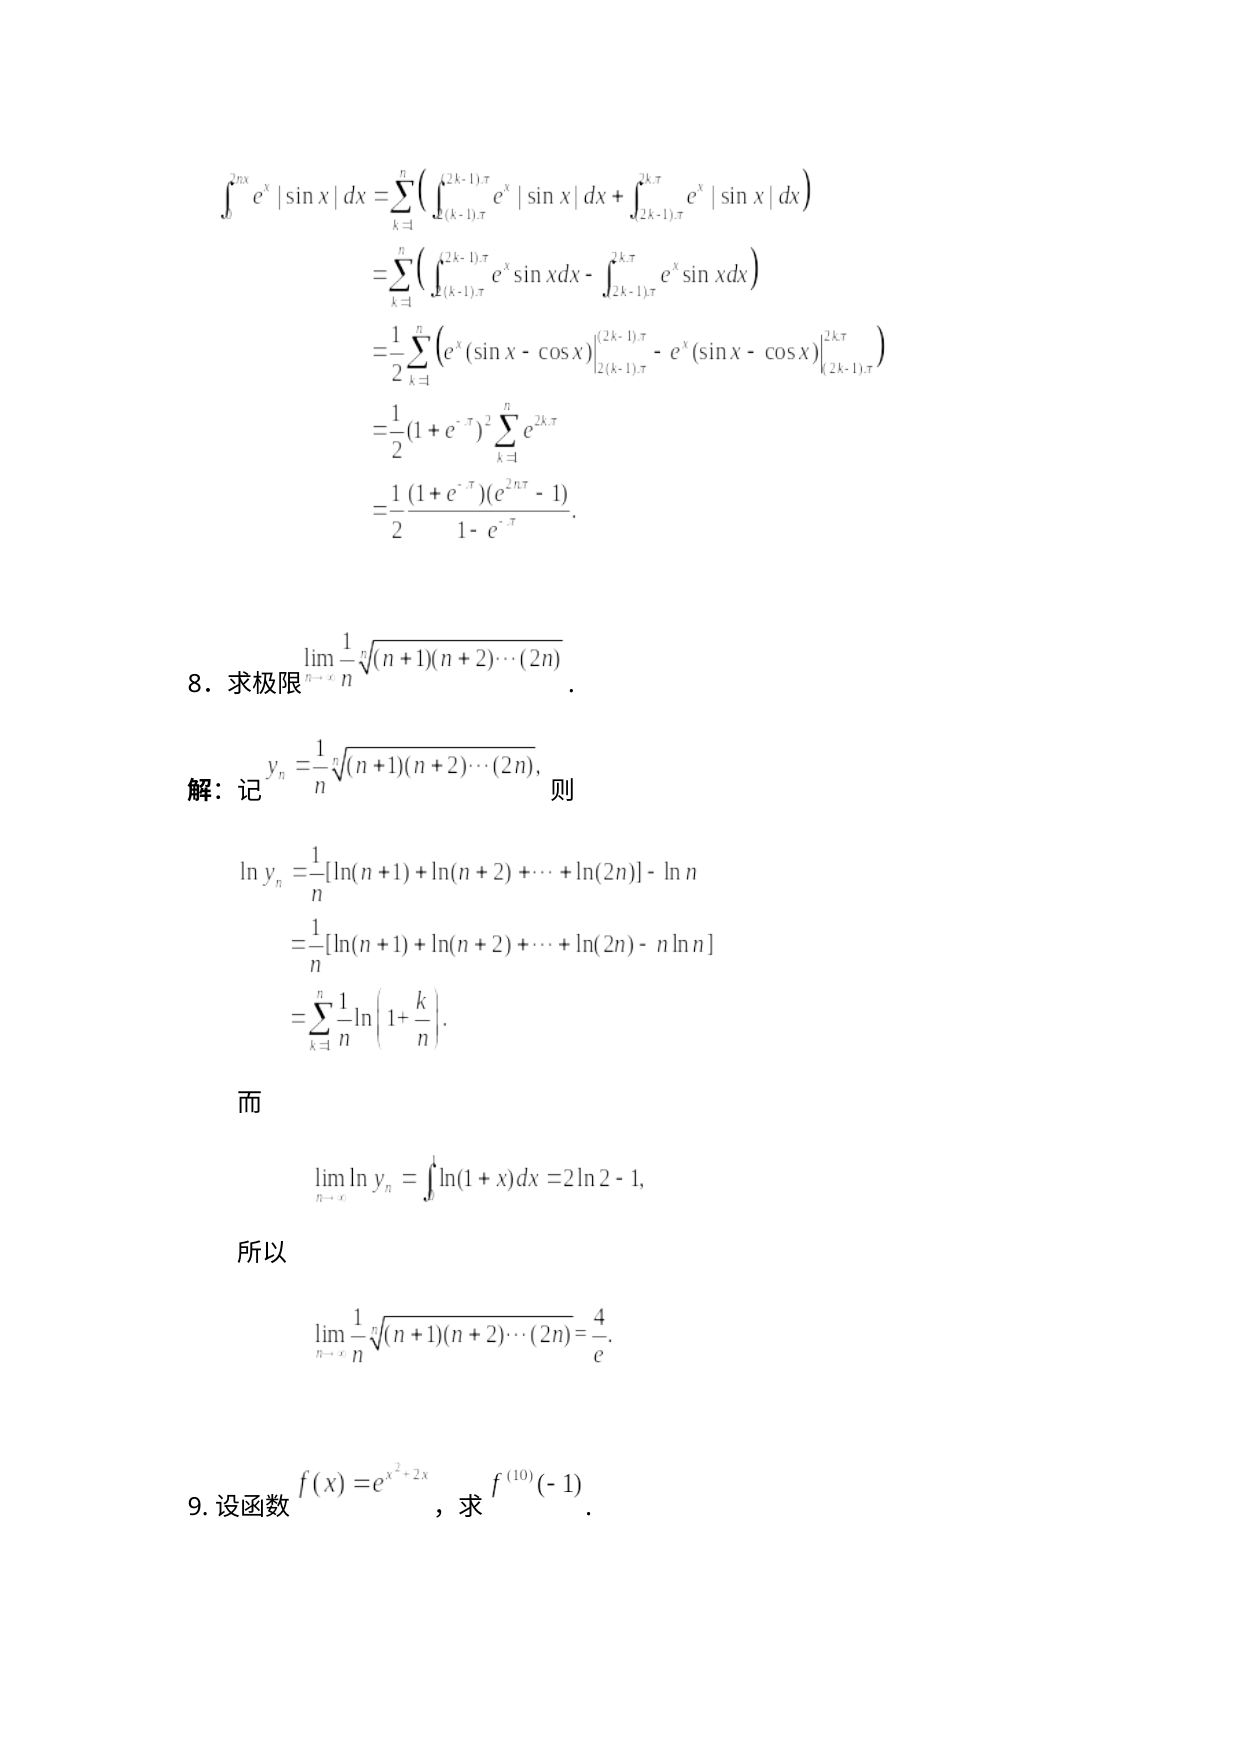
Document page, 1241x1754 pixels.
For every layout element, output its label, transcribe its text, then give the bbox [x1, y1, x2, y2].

text 解：记 则 [187, 730, 1053, 807]
text 而 [187, 1082, 1053, 1119]
text 所以 [187, 1233, 1053, 1269]
text 9. 设函数，求. [187, 1458, 1053, 1522]
text 8．求极限. [187, 623, 1053, 700]
